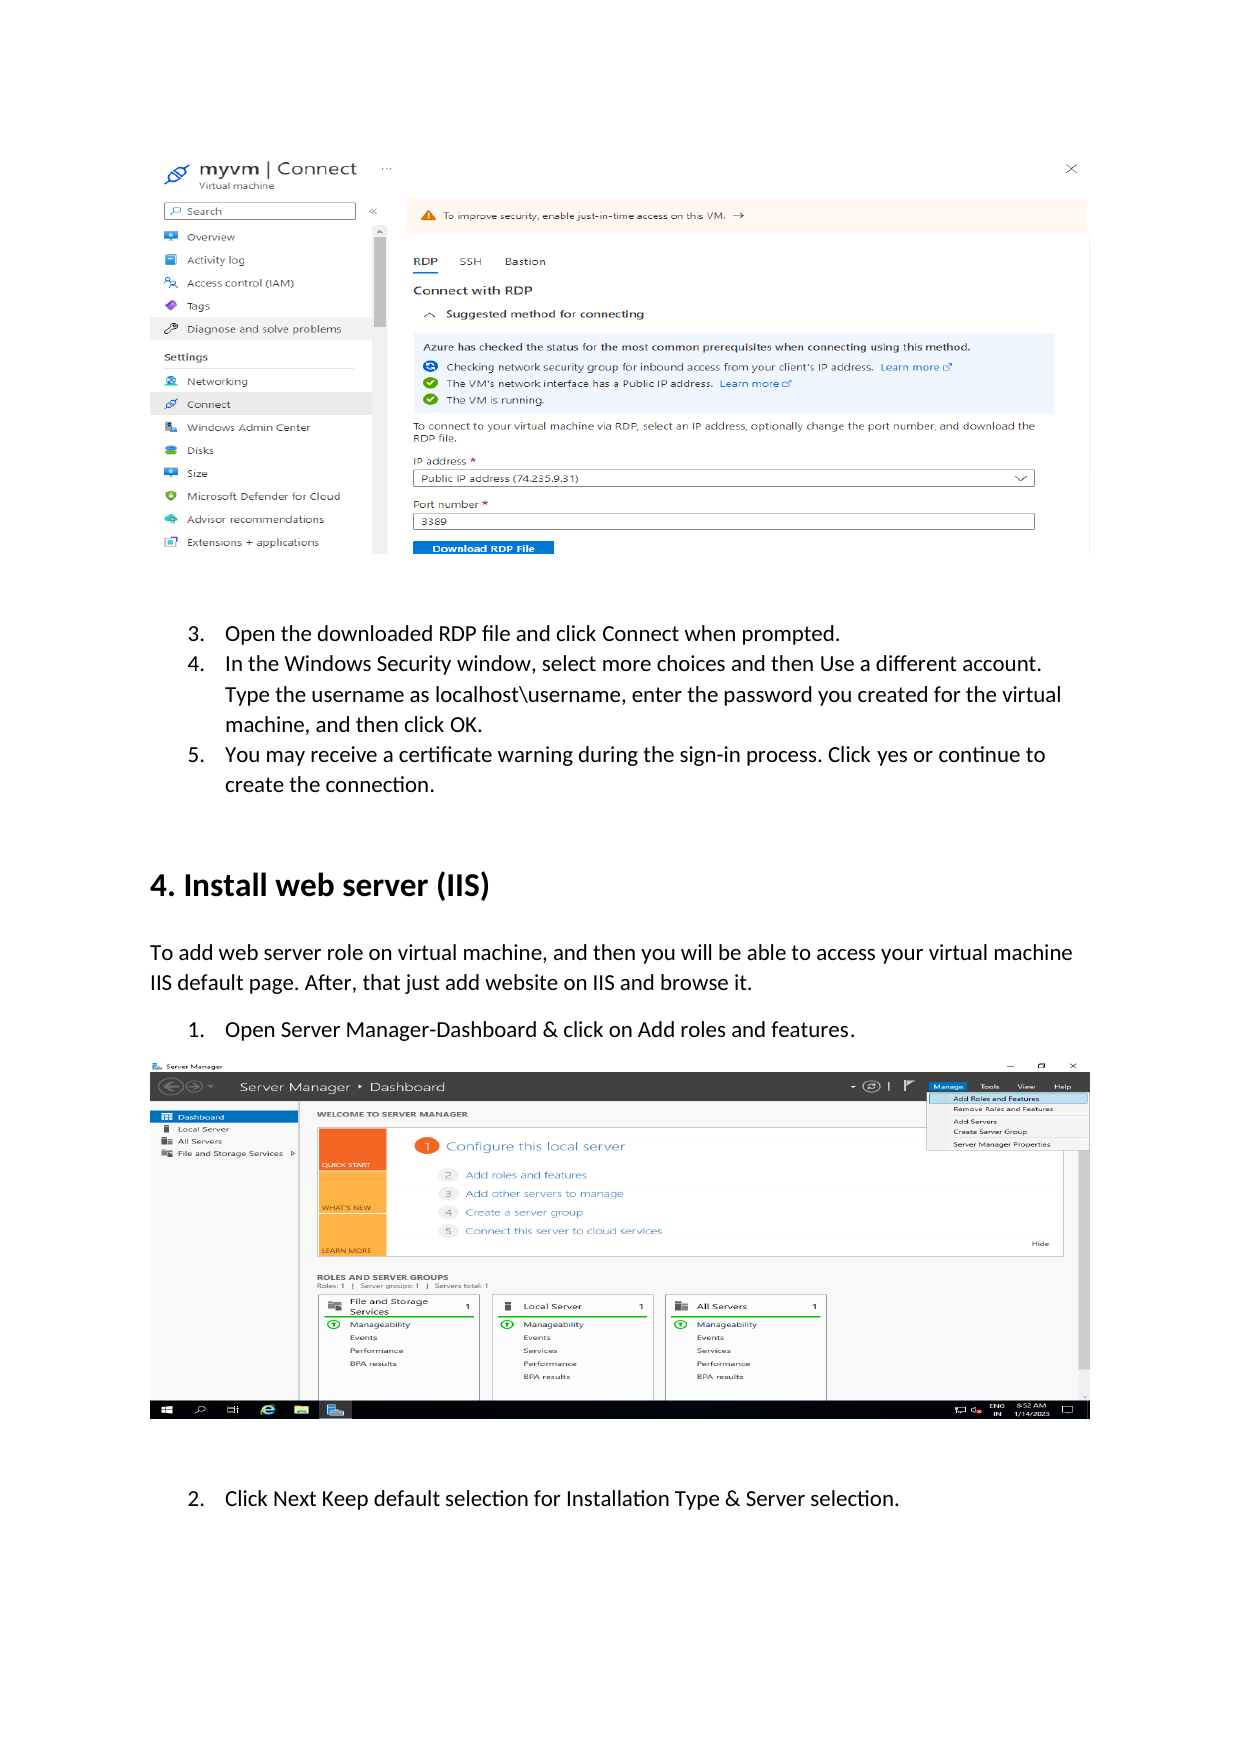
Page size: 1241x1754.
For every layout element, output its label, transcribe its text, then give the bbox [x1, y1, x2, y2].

list Open the downloaded RDP file and click Connect when prompted. [187, 619, 1090, 647]
picture [150, 1061, 1090, 1419]
list Open Server Manager-Dashboard & click on Add roles and features. [187, 1015, 1090, 1043]
list You may receive a certificate warning during the sign-in process. Click yes or continue to create the connection. [187, 740, 1090, 798]
list Click Next Keep default selection for Installation Type & Server selection. [187, 1484, 1090, 1512]
list In the Windows Security window, select more choices and then Use a different account. Type the username as localhost\username, enter the password you created for the virtual machine, and then click OK. [187, 649, 1090, 738]
text To add web server role on virtual machine, and then you will be able to access your virtual machine IIS default page. After, that just add website on IIS and browse it. [150, 938, 1090, 996]
text 4. Install web server (IIS) [150, 864, 1090, 905]
picture [150, 150, 1091, 554]
